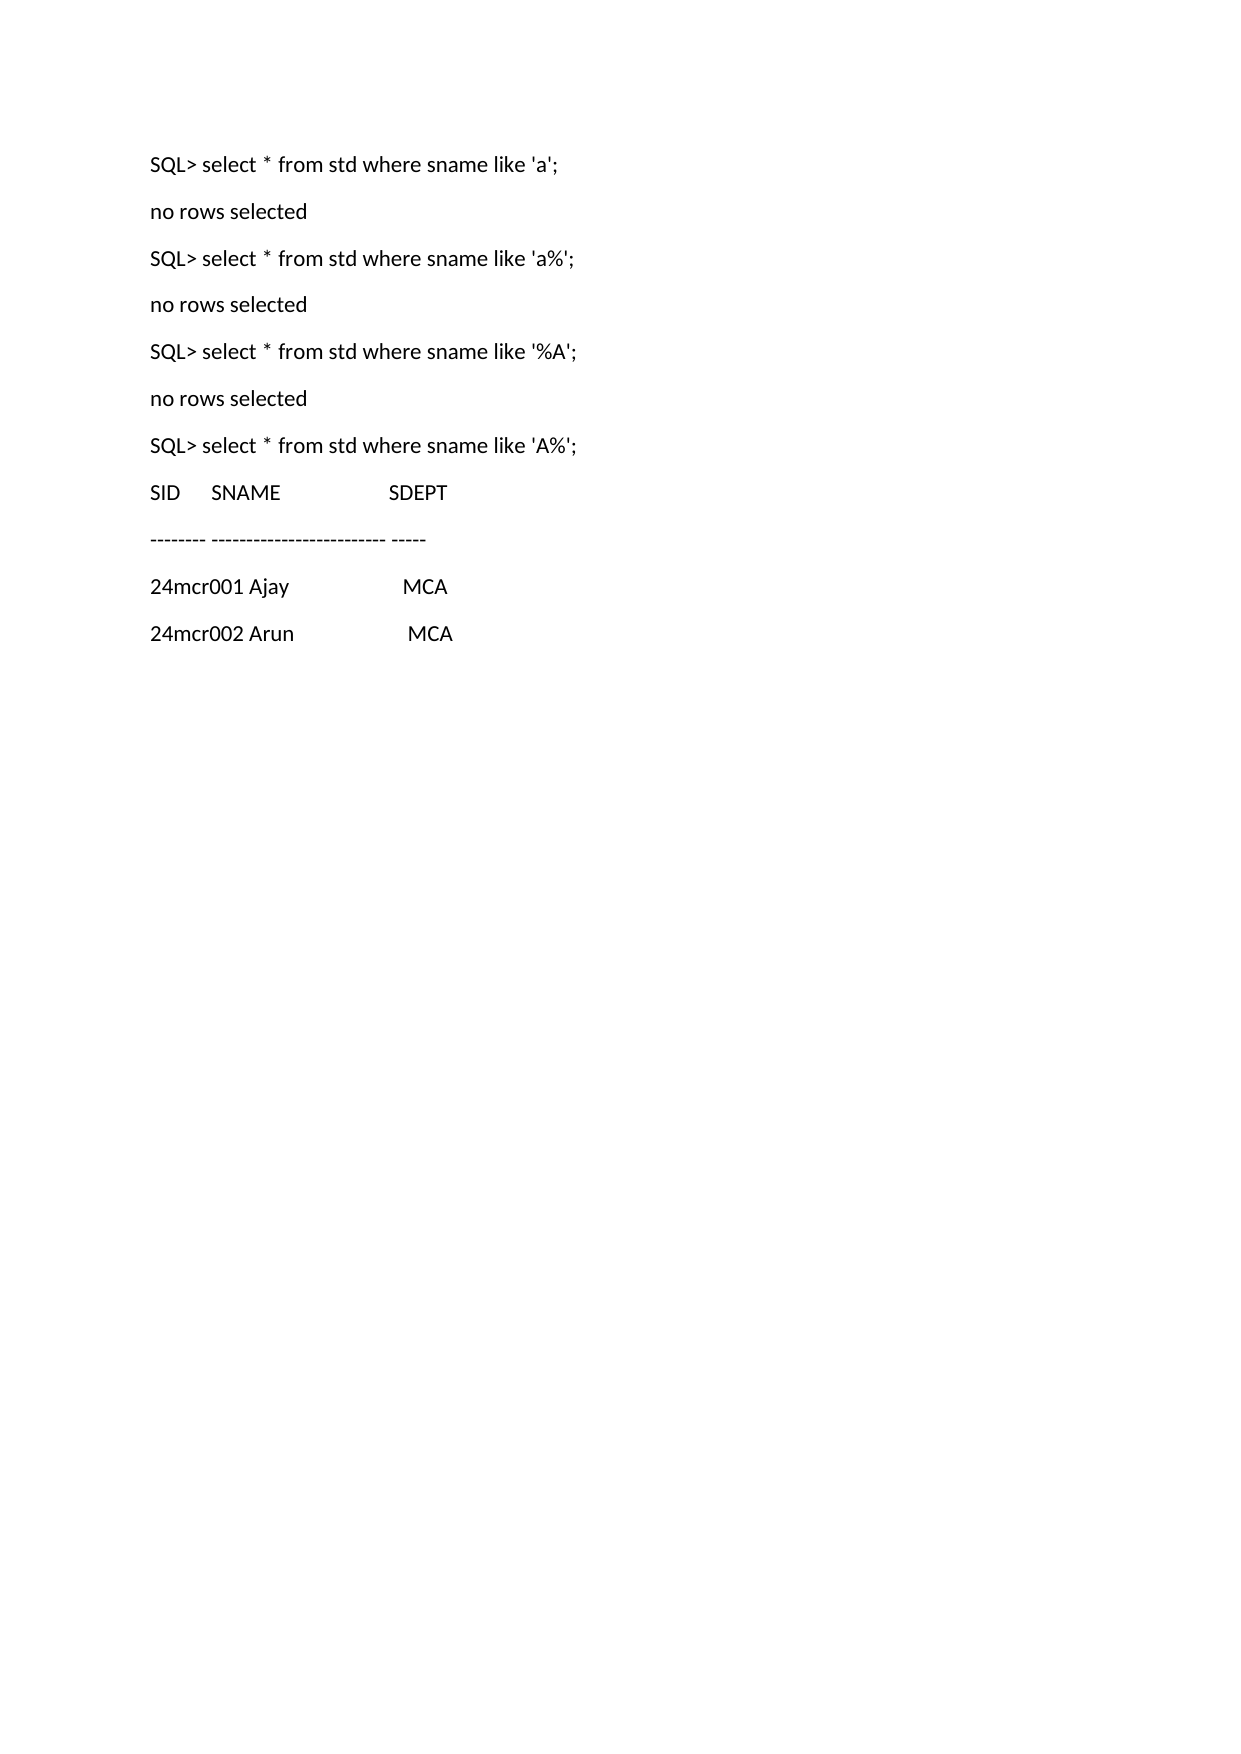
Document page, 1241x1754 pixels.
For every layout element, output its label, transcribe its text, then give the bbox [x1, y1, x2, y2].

text SQL> select * from std where sname like 'A%'; [150, 431, 1090, 459]
text SQL> select * from std where sname like 'a%'; [150, 244, 1090, 272]
text no rows selected [150, 291, 1090, 319]
text no rows selected [150, 197, 1090, 225]
text SQL> select * from std where sname like 'a'; [150, 150, 1090, 178]
text -------- ------------------------- ----- [150, 525, 1090, 553]
text SQL> select * from std where sname like '%A'; [150, 337, 1090, 366]
text no rows selected [150, 384, 1090, 412]
text 24mcr002 Arun MCA [150, 619, 1090, 647]
text 24mcr001 Ajay MCA [150, 572, 1090, 600]
text SID SNAME SDEPT [150, 478, 1090, 506]
